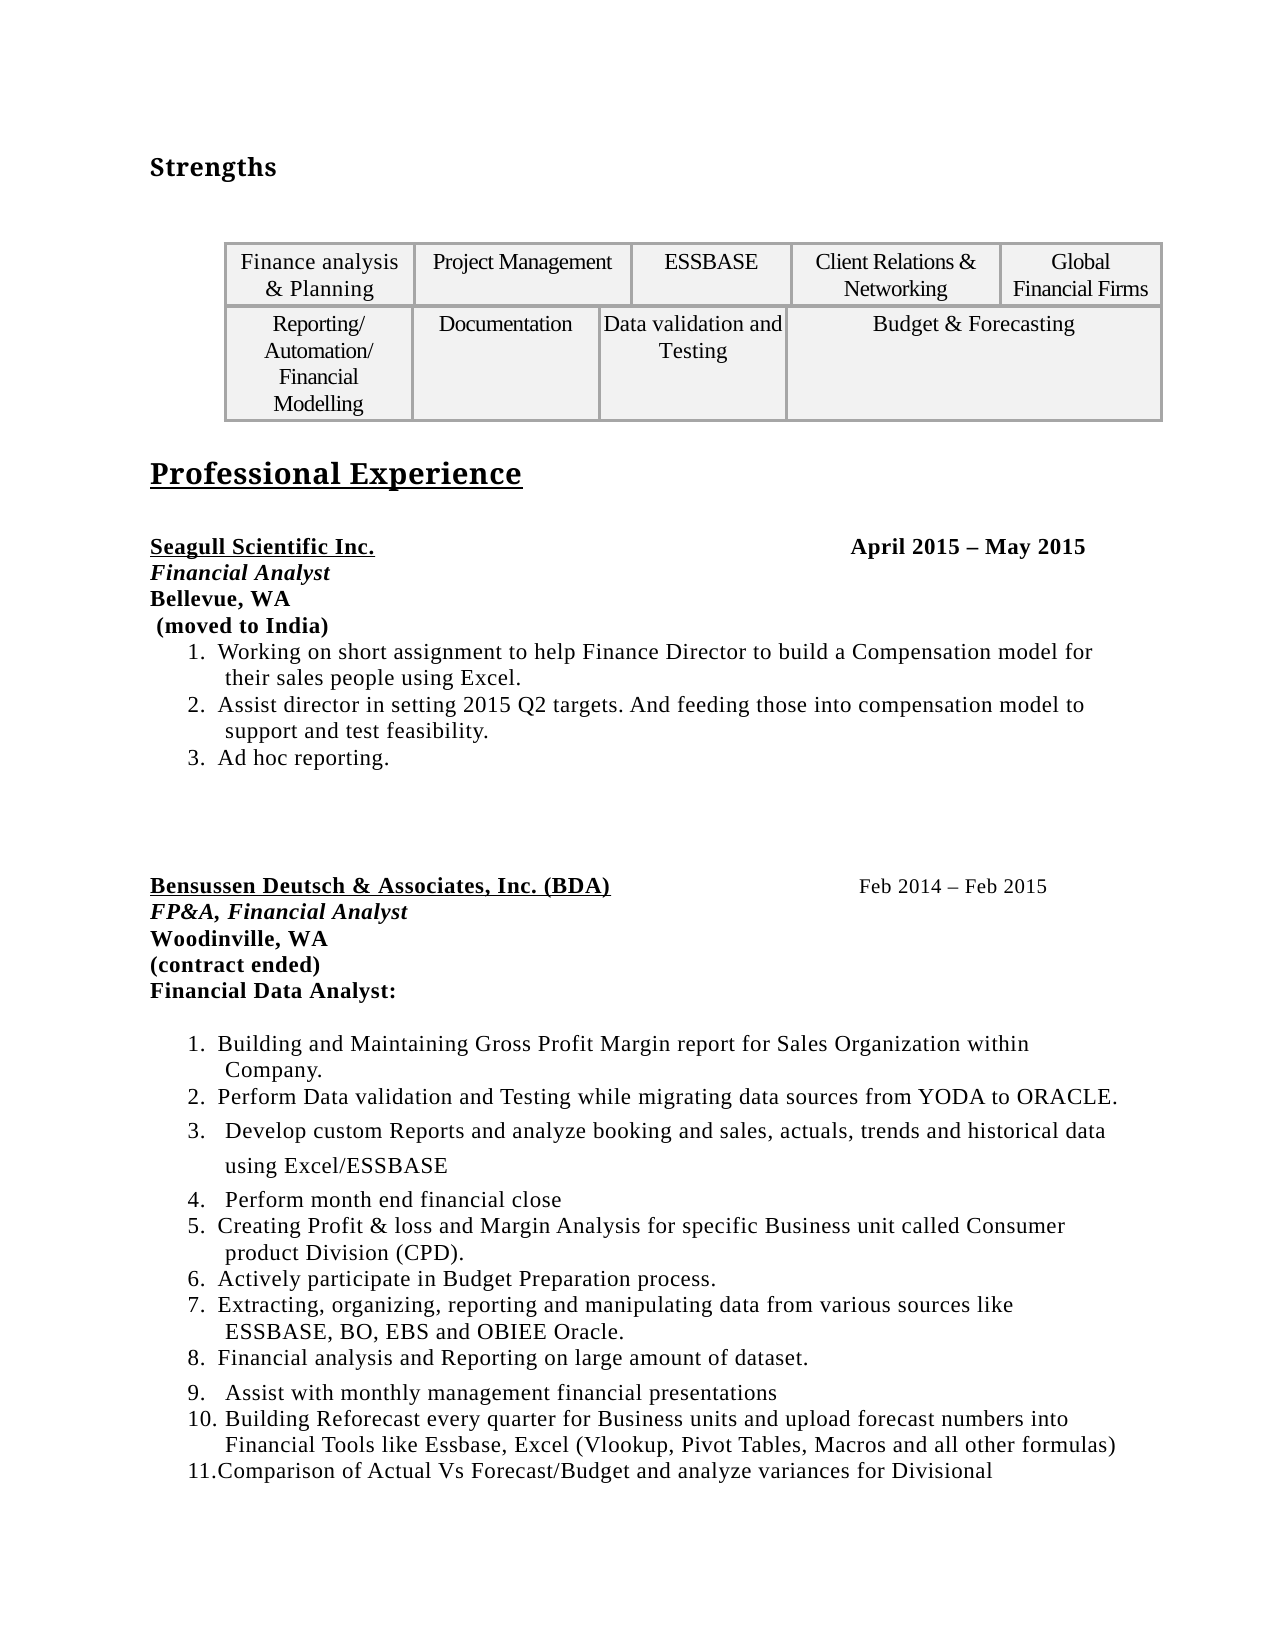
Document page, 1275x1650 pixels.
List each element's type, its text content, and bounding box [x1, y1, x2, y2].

text Strengths [150, 150, 1125, 184]
list Creating Profit & loss and Margin Analysis for specific Business unit called Consumer product Division (CPD). [187, 1212, 1125, 1265]
list Assist director in setting 2015 Q2 targets. And feeding those into compensation model to support and test feasibility. [187, 691, 1125, 743]
table_cell Reporting/Automation/Financial Modelling [227, 308, 411, 419]
text Professional Experience [150, 453, 1125, 493]
list Assist with monthly management financial presentations [187, 1371, 1125, 1405]
list Develop custom Reports and analyze booking and sales, actuals, trends and historical data using Excel/ESSBASE [187, 1109, 1125, 1178]
list Perform month end financial close [187, 1178, 1125, 1212]
text Bensussen Deutsch & Associates, Inc. (BDA) Feb 2014 – Feb 2015 [150, 872, 1125, 898]
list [187, 1458, 1125, 1484]
list Building and Maintaining Gross Profit Margin report for Sales Organization within Company. [187, 1030, 1125, 1083]
table_header Project Management [416, 245, 630, 304]
text Financial Data Analyst: [150, 977, 1125, 1004]
text (contract ended) [150, 951, 1125, 977]
list Working on short assignment to help Finance Director to build a Compensation model for their sales people using Excel. [187, 638, 1125, 691]
text Financial Analyst [150, 559, 1125, 585]
list Extracting, organizing, reporting and manipulating data from various sources like ESSBASE, BO, EBS and OBIEE Oracle. [187, 1291, 1125, 1344]
table_cell Documentation [414, 308, 598, 419]
text FP&A, Financial Analyst [150, 898, 1125, 925]
list Financial analysis and Reporting on large amount of dataset. [187, 1344, 1125, 1371]
text Seagull Scientific Inc. April 2015 – May 2015 [150, 533, 1125, 559]
table_header Client Relations & Networking [793, 245, 999, 304]
text (moved to India) [150, 612, 1125, 638]
list Perform Data validation and Testing while migrating data sources from YODA to ORACLE. [187, 1083, 1125, 1109]
text Woodinville, WA [150, 925, 1125, 951]
table_header Global Financial Firms [1002, 245, 1160, 304]
table_header ESSBASE [633, 245, 790, 304]
table_header Finance analysis & Planning [227, 245, 413, 304]
table_cell Data validation and Testing [601, 308, 785, 419]
text Bellevue, WA [150, 585, 1125, 612]
table_cell Budget & Forecasting [788, 308, 1160, 419]
list Ad hoc reporting. [187, 743, 1125, 770]
list Building Reforecast every quarter for Business units and upload forecast numbers into Financial Tools like Essbase, Excel (Vlookup, Pivot Tables, Macros and all other formulas) [187, 1405, 1125, 1458]
list Actively participate in Budget Preparation process. [187, 1265, 1125, 1291]
